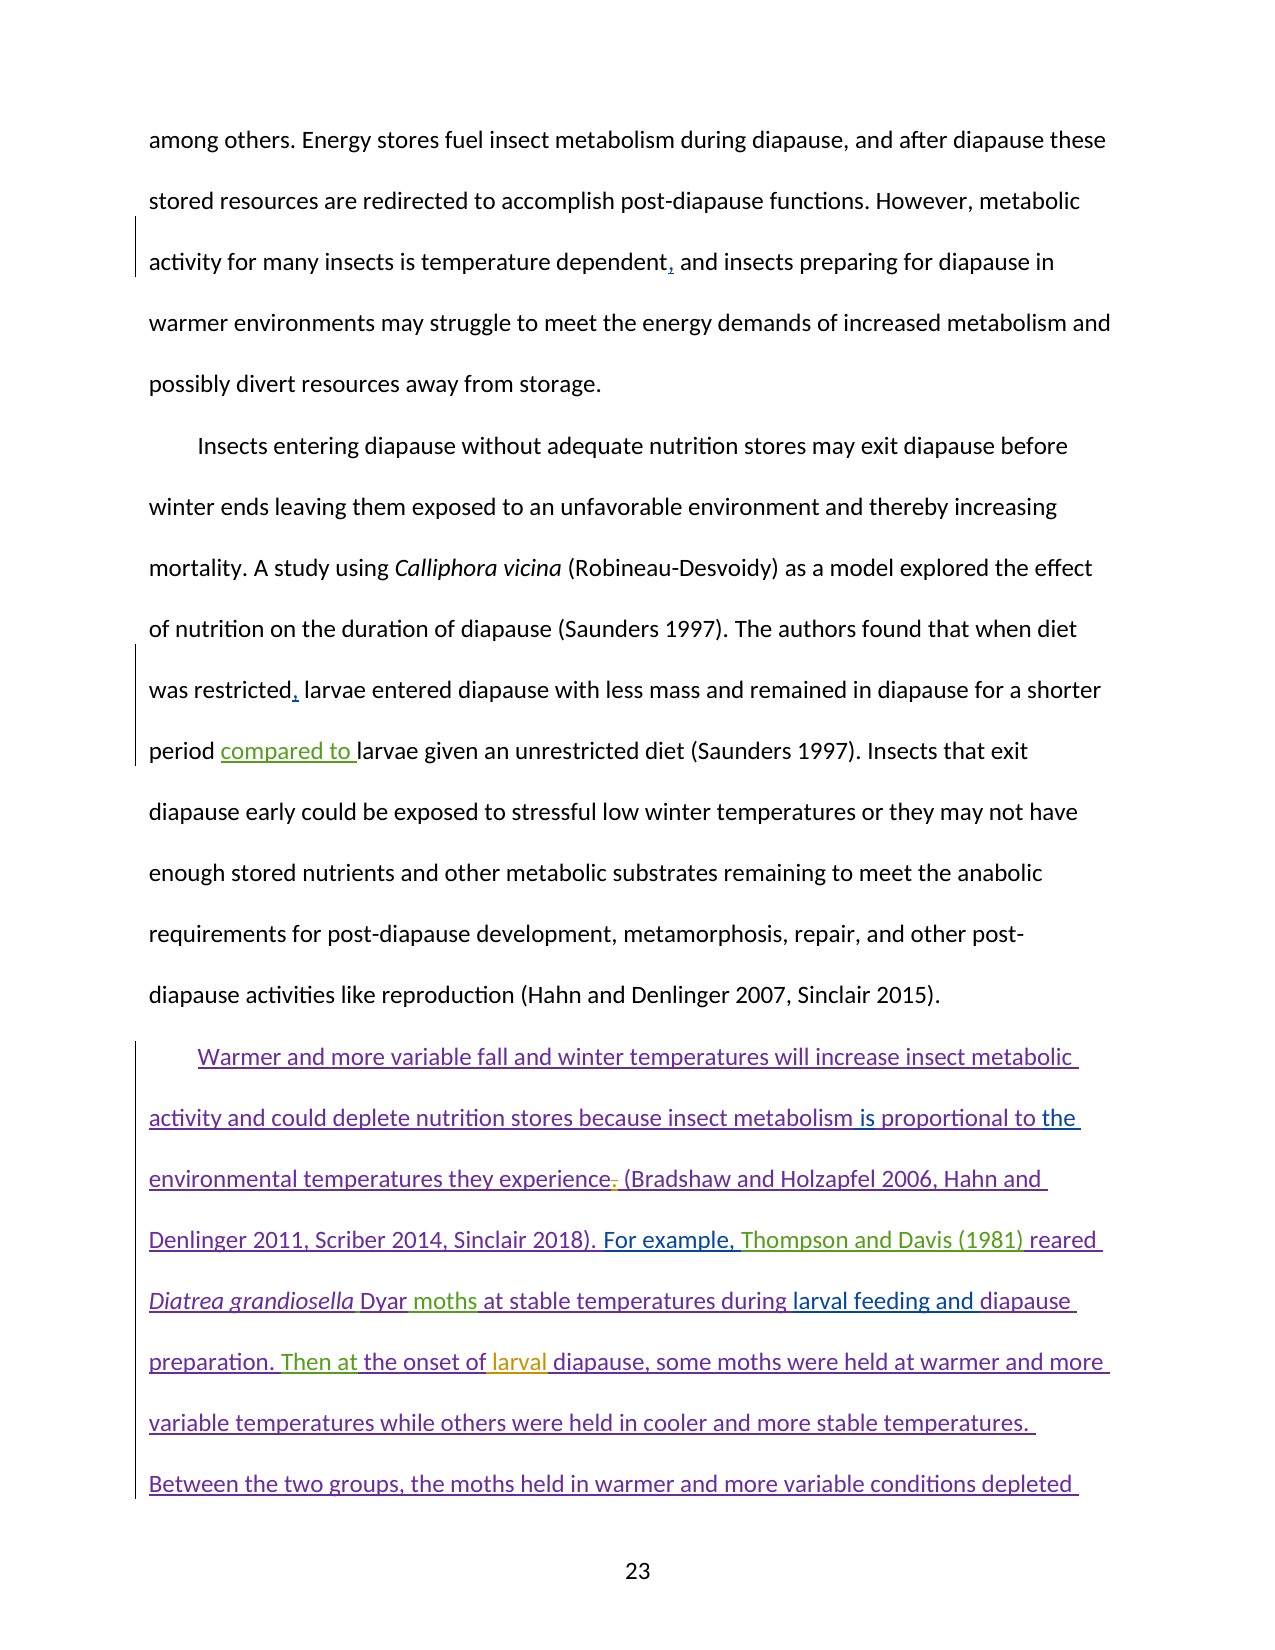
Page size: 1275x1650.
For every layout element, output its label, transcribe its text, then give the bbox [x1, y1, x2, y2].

text Insects entering diapause without adequate nutrition stores may exit diapause before winter ends leaving them exposed to an unfavorable environment and thereby increasing mortality. A study using Calliphora vicina (Robineau-Desvoidy) as a model explored the effect of nutrition on the duration of diapause (Saunders 1997). The authors found that when diet was restricted larvae entered diapause with less mass and remained in diapause for a shorter period larvae given an unrestricted diet (Saunders 1997). Insects that exit diapause early could be exposed to stressful low winter temperatures or they may not have enough stored nutrients and other metabolic substrates remaining to meet the anabolic requirements for post-diapause development, metamorphosis, repair, and other post-diapause activities like reproduction (Hahn and Denlinger 2007, Sinclair 2015). [148, 430, 1116, 1010]
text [148, 1041, 1116, 1499]
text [148, 124, 1116, 399]
